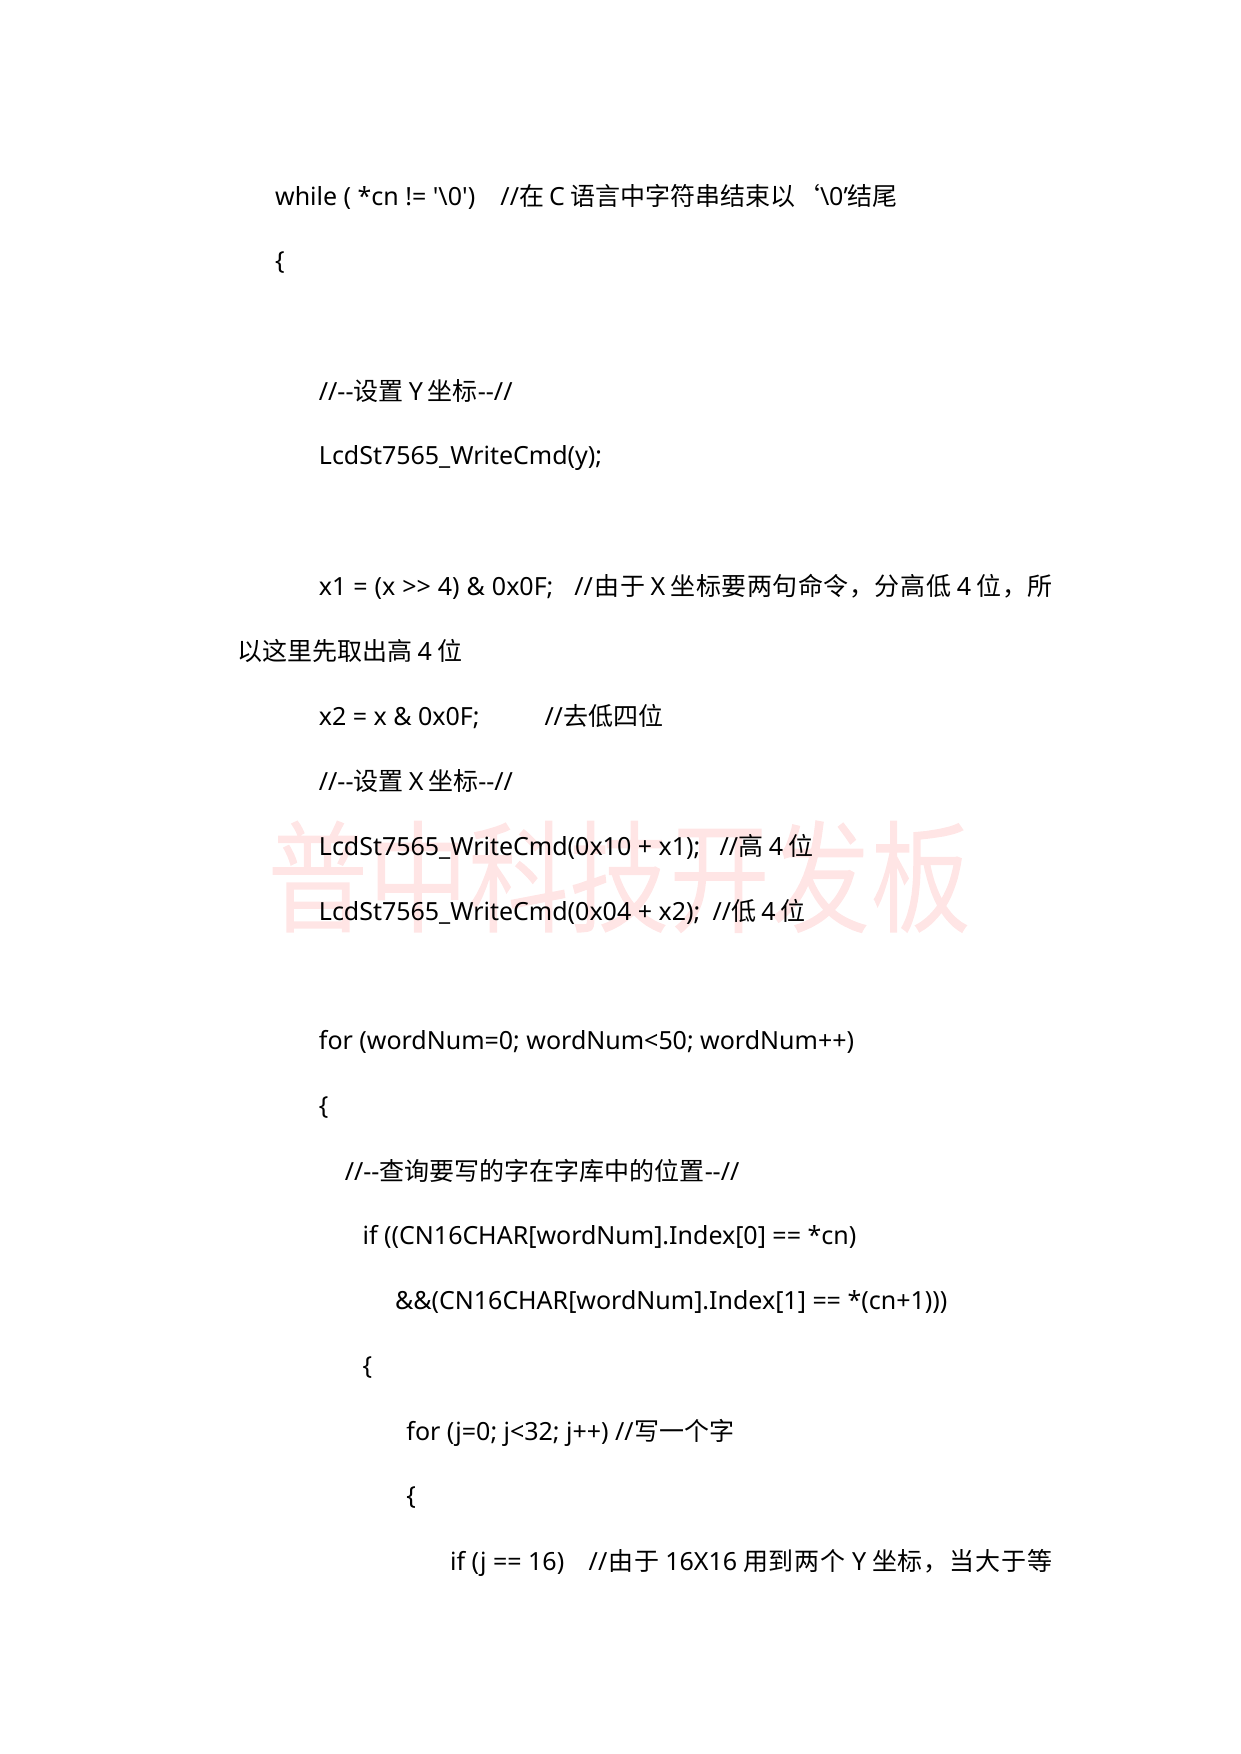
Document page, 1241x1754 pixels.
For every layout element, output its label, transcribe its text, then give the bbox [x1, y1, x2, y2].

text x2 = x & 0x0F; //去低四位 [237, 682, 1053, 747]
text LcdSt7565_WriteCmd(y); [237, 422, 1053, 487]
text while ( *cn != '\0') //在C语言中字符串结束以‘\0’结尾 [237, 162, 1053, 227]
text { [237, 1072, 1053, 1137]
text { [237, 1332, 1053, 1397]
text //--查询要写的字在字库中的位置--// [237, 1137, 1053, 1202]
text for (j=0; j<32; j++) //写一个字 [237, 1397, 1053, 1462]
text &&(CN16CHAR[wordNum].Index[1] == *(cn+1))) [237, 1267, 1053, 1332]
text for (wordNum=0; wordNum<50; wordNum++) [237, 1007, 1053, 1072]
text { [237, 227, 1053, 292]
text //--设置Y坐标--// [237, 357, 1053, 422]
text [237, 1527, 1053, 1592]
text LcdSt7565_WriteCmd(0x04 + x2); //低4位 [237, 877, 1053, 942]
text { [237, 1462, 1053, 1527]
text if ((CN16CHAR[wordNum].Index[0] == *cn) [237, 1202, 1053, 1267]
text x1 = (x >> 4) & 0x0F; //由于X坐标要两句命令，分高低4位，所以这里先取出高4位 [237, 552, 1053, 682]
text //--设置X坐标--// [237, 747, 1053, 812]
text LcdSt7565_WriteCmd(0x10 + x1); //高4位 [237, 812, 1053, 877]
